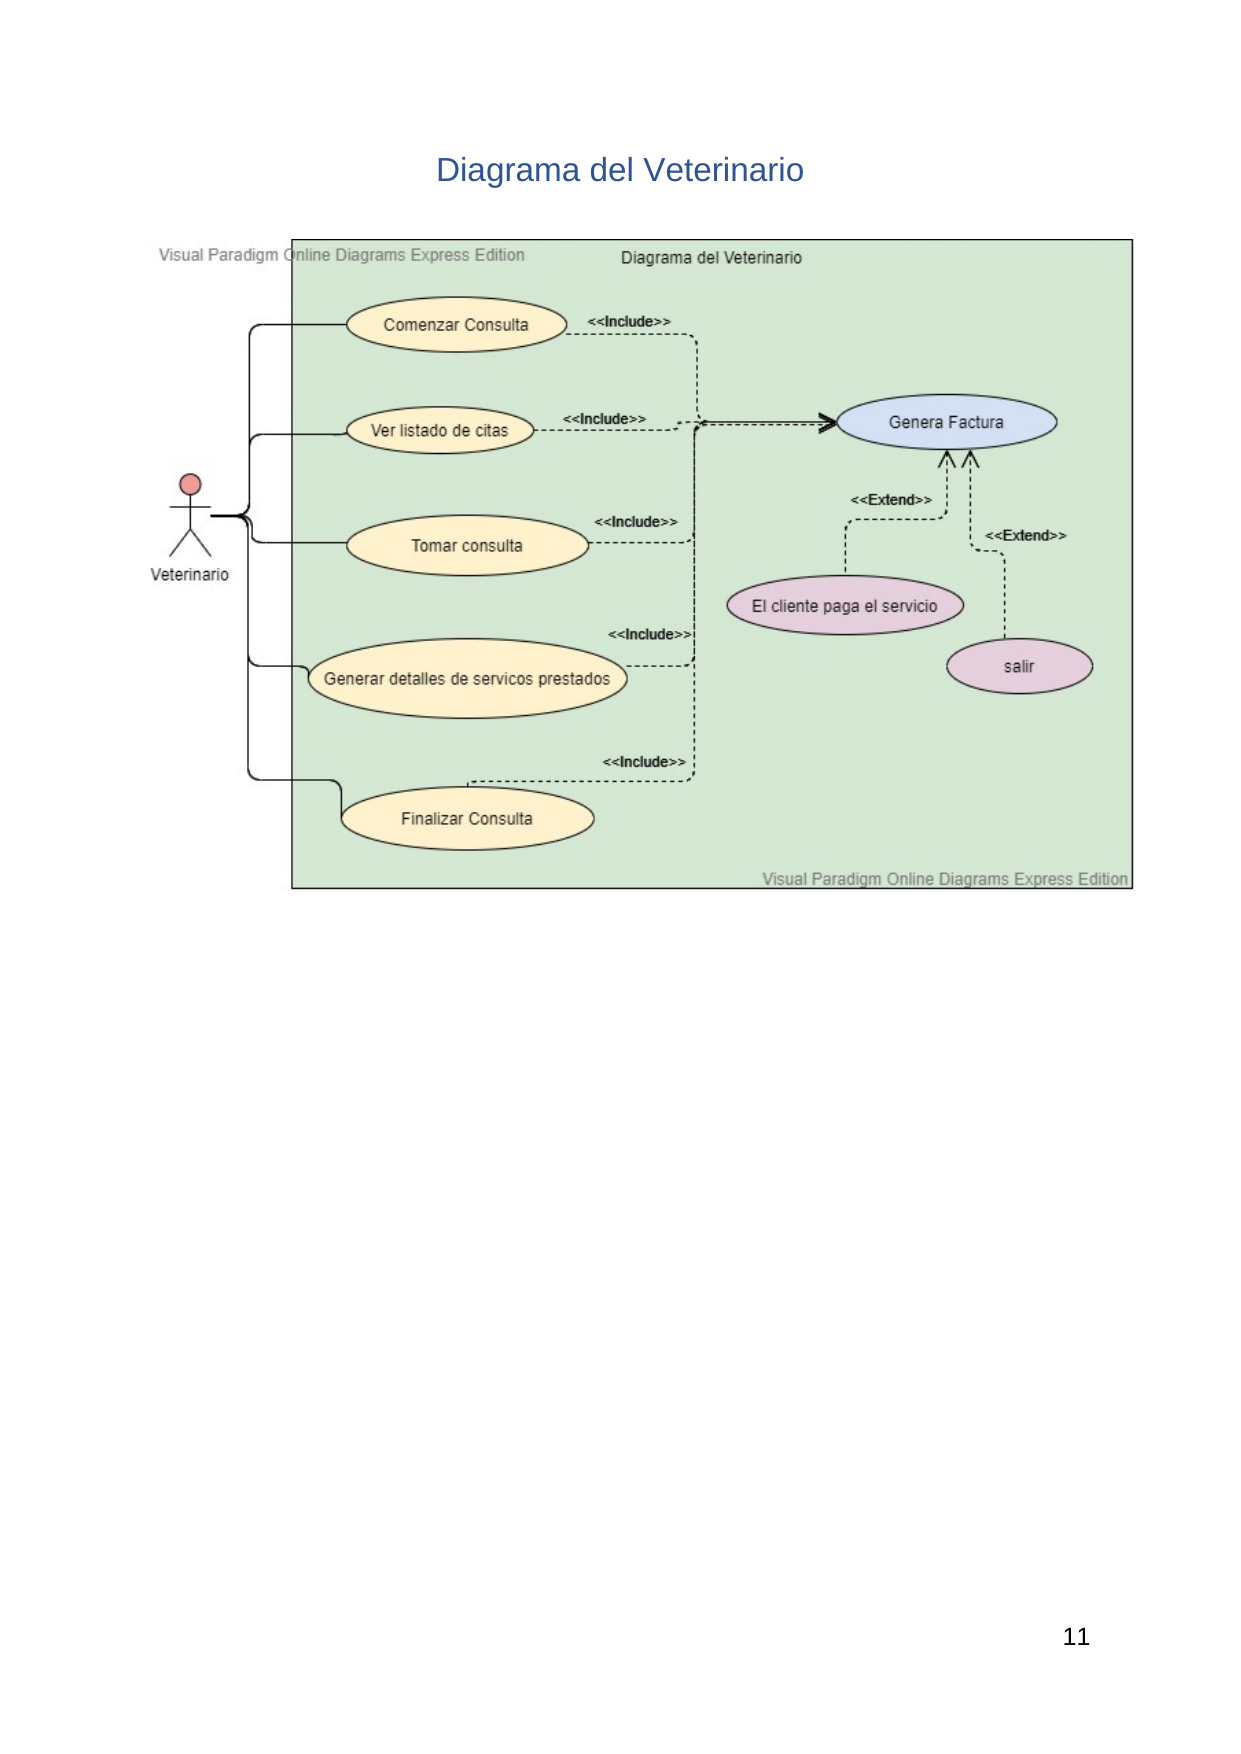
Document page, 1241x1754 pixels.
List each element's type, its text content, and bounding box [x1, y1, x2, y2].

subtitle Diagrama del Veterinario [150, 150, 1090, 188]
picture [150, 239, 1136, 892]
